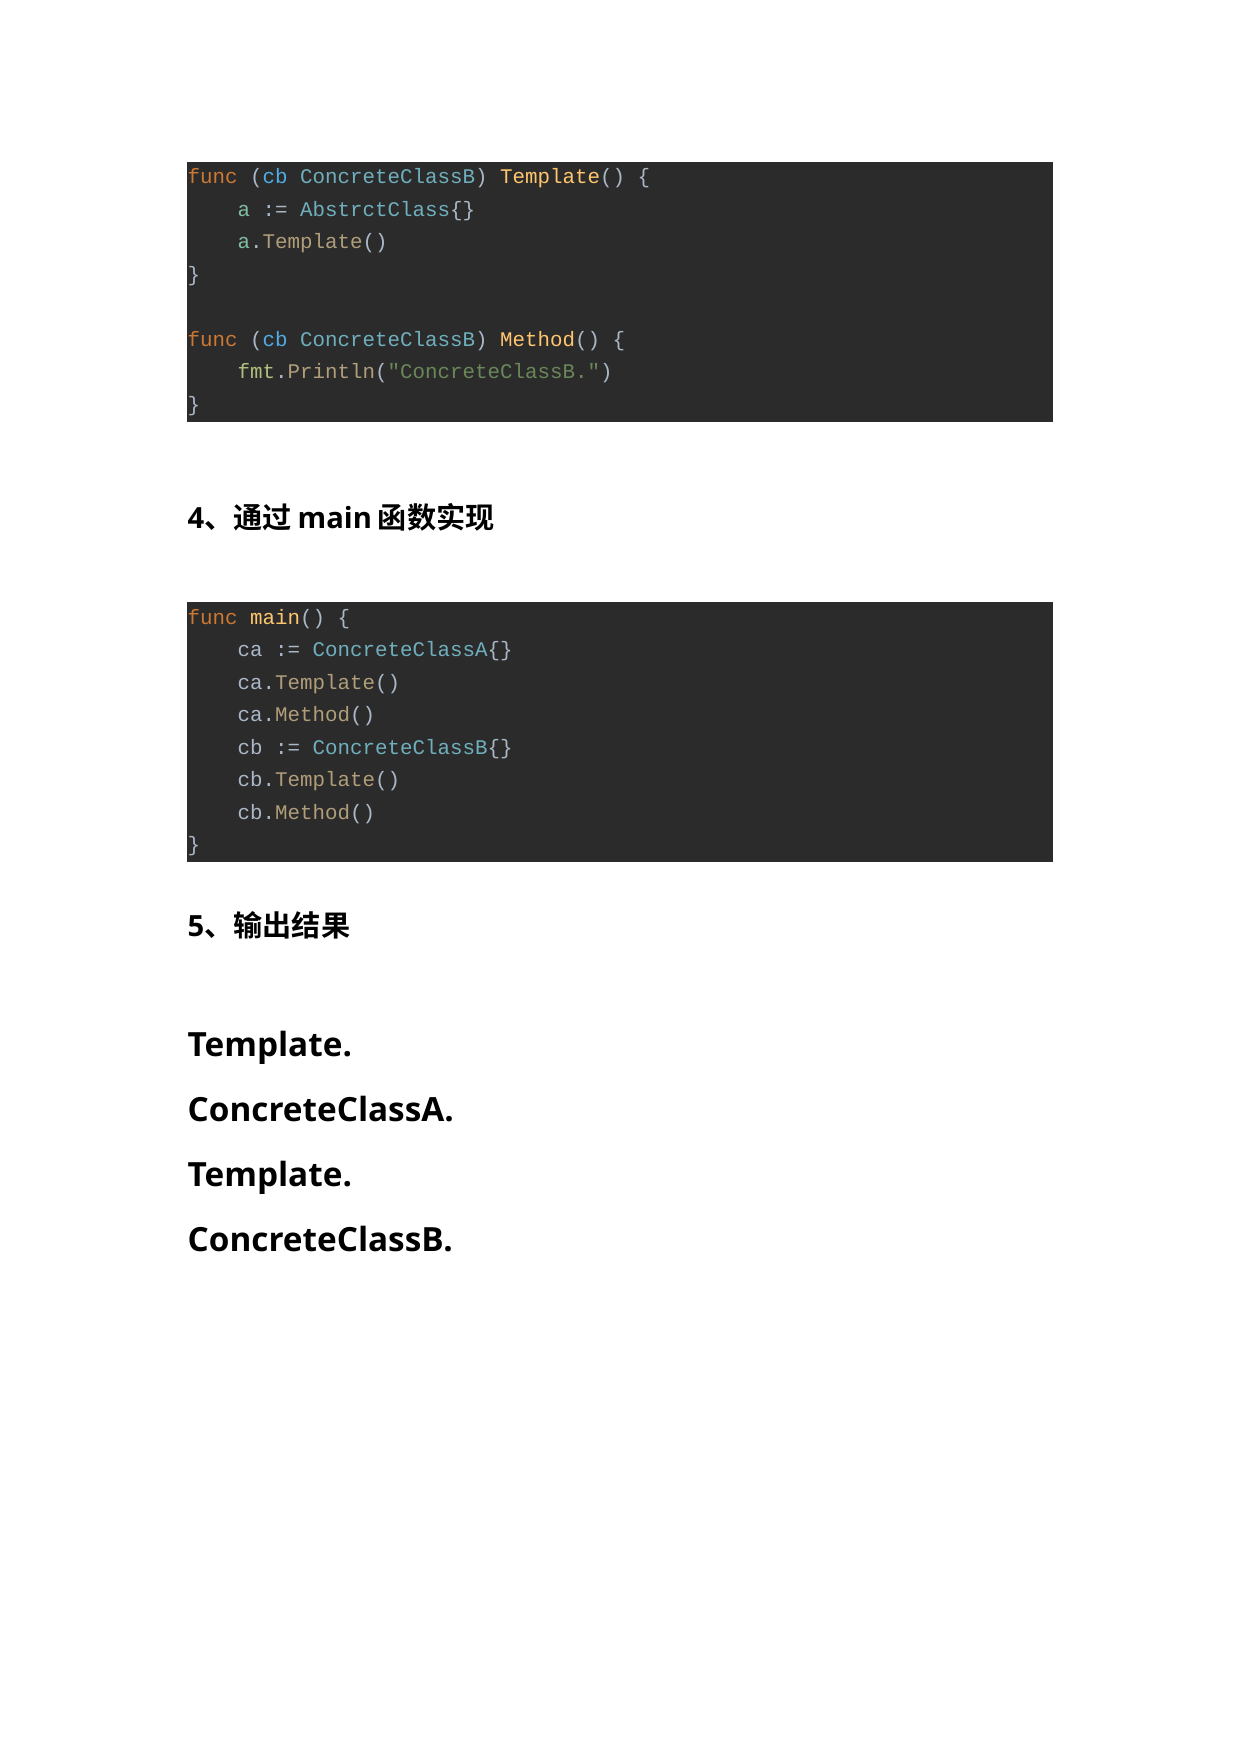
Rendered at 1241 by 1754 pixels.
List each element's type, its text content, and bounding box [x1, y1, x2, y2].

text ConcreteClassB. [187, 1206, 1053, 1271]
text Template. [187, 1011, 1053, 1076]
text func (cb ConcreteClassB) Template() { a := AbstrctClass{} a.Template() } func (cb ConcreteClassB) Method() { fmt.Println("ConcreteClassB.") } [187, 162, 1053, 422]
subtitle 4、通过main函数实现 [187, 484, 1053, 549]
text func main() { ca := ConcreteClassA{} ca.Template() ca.Method() cb := ConcreteClassB{} cb.Template() cb.Method() } [187, 602, 1053, 862]
text Template. [187, 1141, 1053, 1206]
subtitle 5、输出结果 [187, 892, 1053, 957]
text ConcreteClassA. [187, 1076, 1053, 1141]
